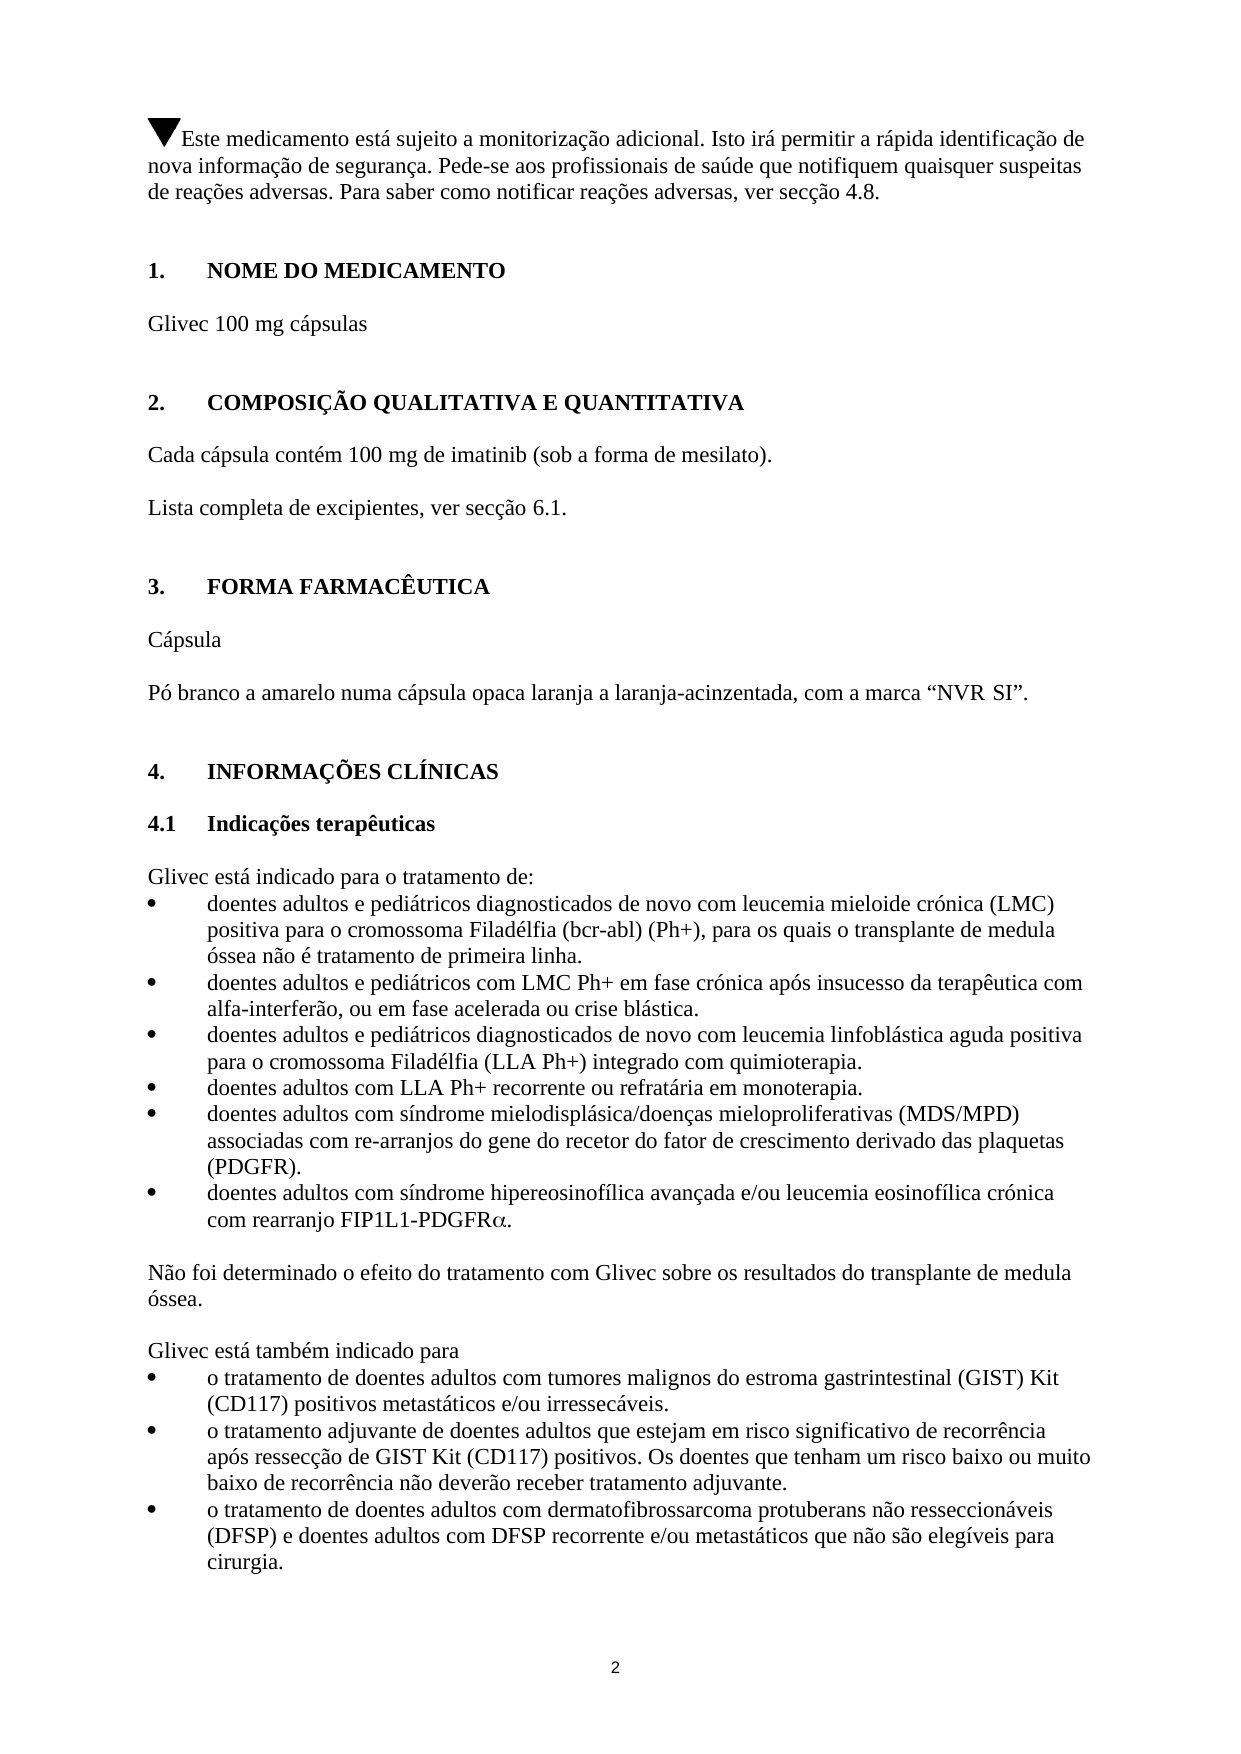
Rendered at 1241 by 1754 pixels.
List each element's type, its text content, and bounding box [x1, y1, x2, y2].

text Cápsula [148, 626, 1092, 652]
text Não foi determinado o efeito do tratamento com Glivec sobre os resultados do transplante de medula óssea. [148, 1258, 1092, 1311]
text 4.1 Indicações terapêuticas [148, 811, 1092, 837]
text Lista completa de excipientes, ver secção 6.1. [148, 494, 1092, 521]
text Pó branco a amarelo numa cápsula opaca laranja a laranja-acinzentada, com a marca “NVR SI”. [148, 679, 1092, 705]
list doentes adultos e pediátricos com LMC Ph+ em fase crónica após insucesso da terapêutica com alfa-interferão, ou em fase acelerada ou crise blástica. [148, 969, 1092, 1021]
list o tratamento de doentes adultos com tumores malignos do estroma gastrintestinal (GIST) Kit (CD117) positivos metastáticos e/ou irressecáveis. [148, 1364, 1092, 1417]
list doentes adultos com síndrome hipereosinofílica avançada e/ou leucemia eosinofílica crónica com rearranjo FIP1L1-PDGFR. [148, 1179, 1092, 1232]
list o tratamento de doentes adultos com dermatofibrossarcoma protuberans não resseccionáveis (DFSP) e doentes adultos com DFSP recorrente e/ou metastáticos que não são elegíveis para cirurgia. [148, 1496, 1092, 1575]
text Glivec está indicado para o tratamento de: [148, 863, 1092, 889]
text Este medicamento está sujeito a monitorização adicional. Isto irá permitir a rápida identificação de nova informação de segurança. Pede-se aos profissionais de saúde que notifiquem quaisquer suspeitas de reações adversas. Para saber como notificar reações adversas, ver secção 4.8. [148, 118, 1091, 204]
text Glivec 100 mg cápsulas [148, 310, 1092, 336]
picture [147, 118, 181, 147]
list doentes adultos com LLA Ph+ recorrente ou refratária em monoterapia. [148, 1074, 1092, 1100]
text 3. FORMA FARMACÊUTICA [148, 573, 1092, 600]
text Cada cápsula contém 100 mg de imatinib (sob a forma de mesilato). [148, 442, 1092, 468]
text 2. COMPOSIÇÃO QUALITATIVA E QUANTITATIVA [148, 389, 1092, 415]
list o tratamento adjuvante de doentes adultos que estejam em risco significativo de recorrência após ressecção de GIST Kit (CD117) positivos. Os doentes que tenham um risco baixo ou muito baixo de recorrência não deverão receber tratamento adjuvante. [148, 1417, 1092, 1496]
list doentes adultos e pediátricos diagnosticados de novo com leucemia mieloide crónica (LMC) positiva para o cromossoma Filadélfia (bcr-abl) (Ph+), para os quais o transplante de medula óssea não é tratamento de primeira linha. [148, 889, 1092, 969]
list doentes adultos com síndrome mielodisplásica/doenças mieloproliferativas (MDS/MPD) associadas com re-arranjos do gene do recetor do fator de crescimento derivado das plaquetas (PDGFR). [148, 1100, 1092, 1179]
list doentes adultos e pediátricos diagnosticados de novo com leucemia linfoblástica aguda positiva para o cromossoma Filadélfia (LLA Ph+) integrado com quimioterapia. [148, 1021, 1092, 1074]
text 4. INFORMAÇÕES CLÍNICAS [148, 758, 1092, 784]
text 1. NOME DO MEDICAMENTO [148, 257, 1092, 283]
text Glivec está também indicado para [148, 1338, 1092, 1364]
